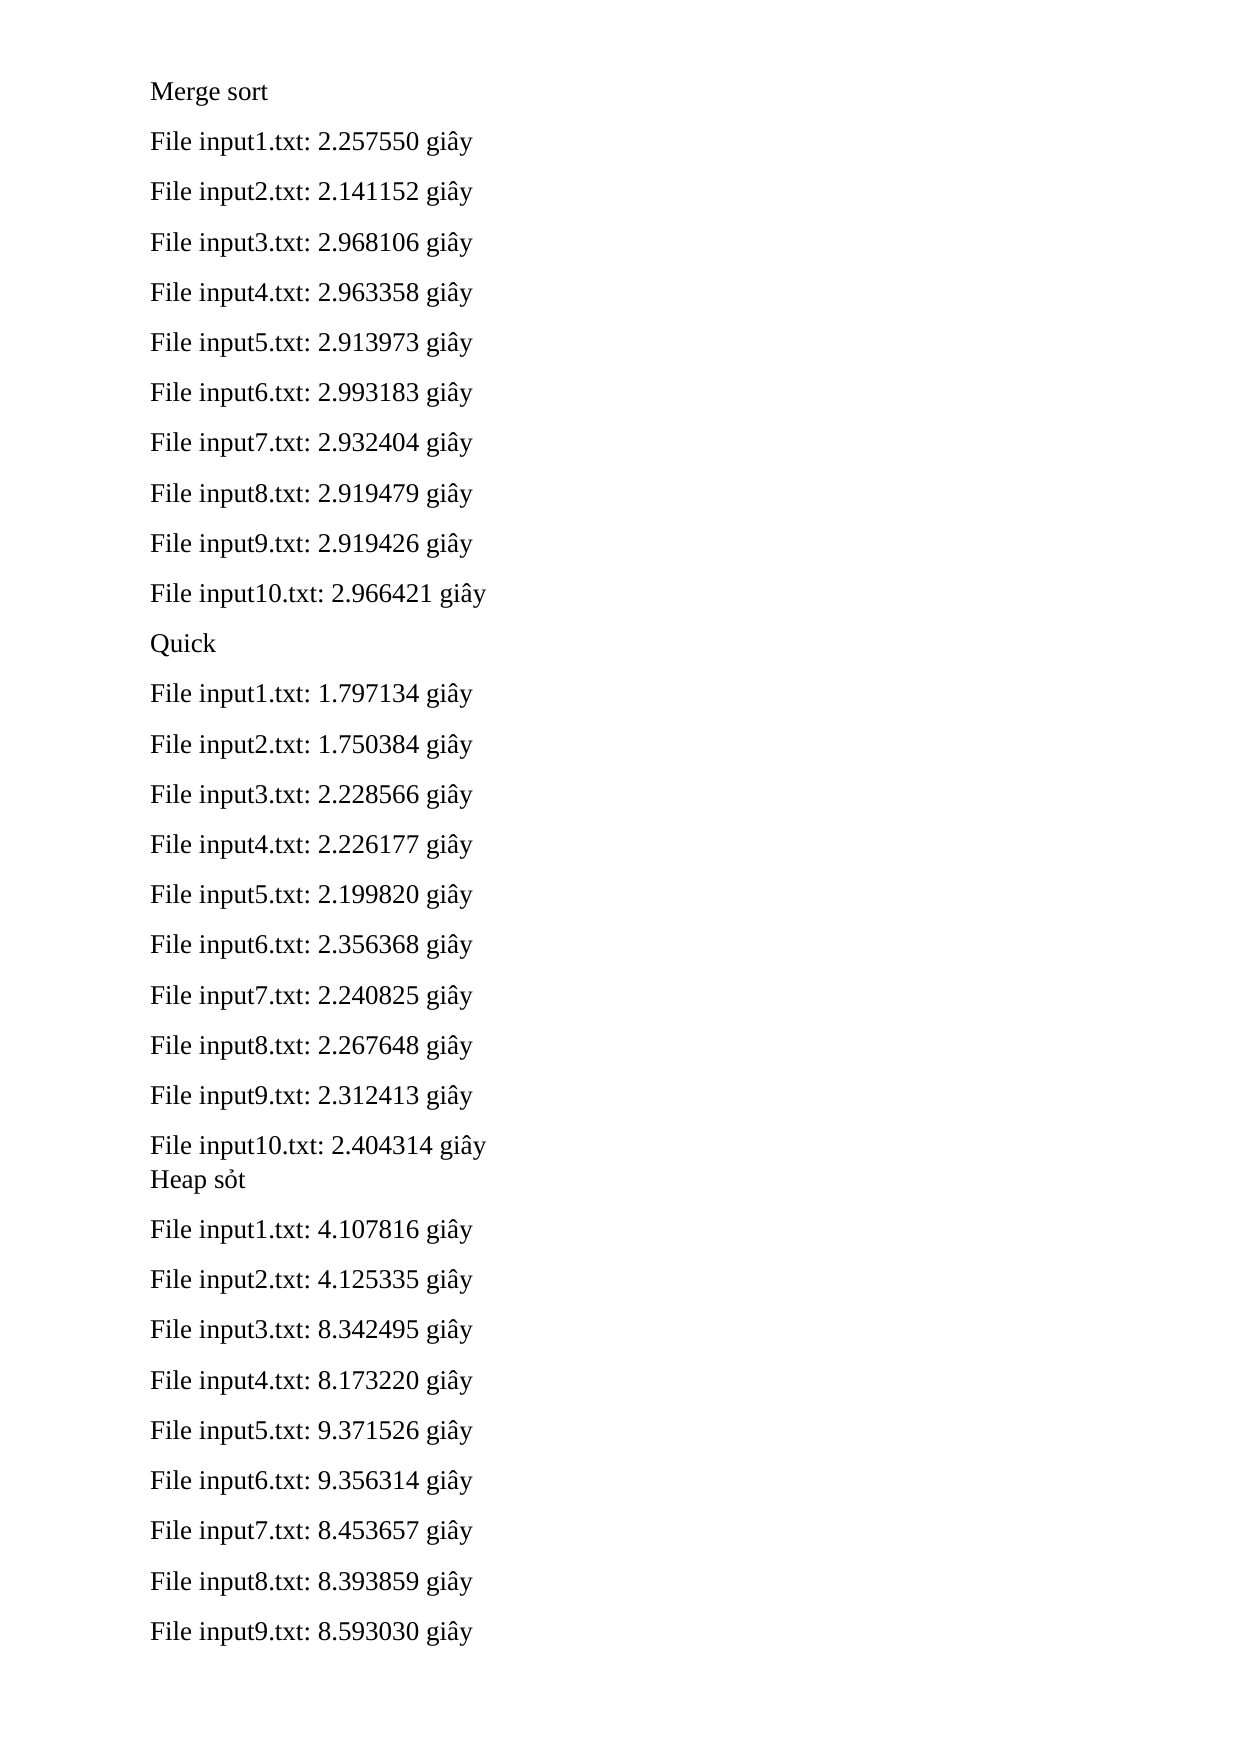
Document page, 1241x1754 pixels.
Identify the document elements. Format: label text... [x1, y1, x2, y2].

text File input10.txt: 2.966421 giây [150, 577, 1090, 608]
text File input4.txt: 8.173220 giây [150, 1364, 1090, 1395]
text File input3.txt: 2.968106 giây [150, 226, 1090, 257]
text File input6.txt: 2.356368 giây [150, 928, 1090, 960]
text File input8.txt: 2.919479 giây [150, 477, 1090, 508]
text File input2.txt: 2.141152 giây [150, 175, 1090, 207]
text File input7.txt: 8.453657 giây [150, 1514, 1090, 1546]
text File input9.txt: 8.593030 giây [150, 1615, 1090, 1646]
text File input7.txt: 2.932404 giây [150, 426, 1090, 458]
text File input9.txt: 2.312413 giây [150, 1079, 1090, 1110]
text File input1.txt: 4.107816 giây [150, 1213, 1090, 1244]
text File input1.txt: 2.257550 giây [150, 125, 1090, 156]
text File input3.txt: 8.342495 giây [150, 1313, 1090, 1345]
text File input5.txt: 9.371526 giây [150, 1414, 1090, 1445]
text File input4.txt: 2.963358 giây [150, 276, 1090, 307]
text File input9.txt: 2.919426 giây [150, 527, 1090, 558]
text File input5.txt: 2.199820 giây [150, 878, 1090, 909]
text Quick [150, 627, 1090, 658]
text File input8.txt: 2.267648 giây [150, 1029, 1090, 1060]
text File input3.txt: 2.228566 giây [150, 778, 1090, 809]
text File input2.txt: 4.125335 giây [150, 1263, 1090, 1294]
text File input6.txt: 9.356314 giây [150, 1464, 1090, 1495]
text File input4.txt: 2.226177 giây [150, 828, 1090, 859]
text File input7.txt: 2.240825 giây [150, 979, 1090, 1010]
text File input1.txt: 1.797134 giây [150, 677, 1090, 709]
text File input10.txt: 2.404314 giây Heap sỏt [150, 1129, 1090, 1194]
text File input5.txt: 2.913973 giây [150, 326, 1090, 357]
text Merge sort [150, 75, 1090, 106]
text File input2.txt: 1.750384 giây [150, 728, 1090, 759]
text File input8.txt: 8.393859 giây [150, 1564, 1090, 1596]
text File input6.txt: 2.993183 giây [150, 376, 1090, 407]
